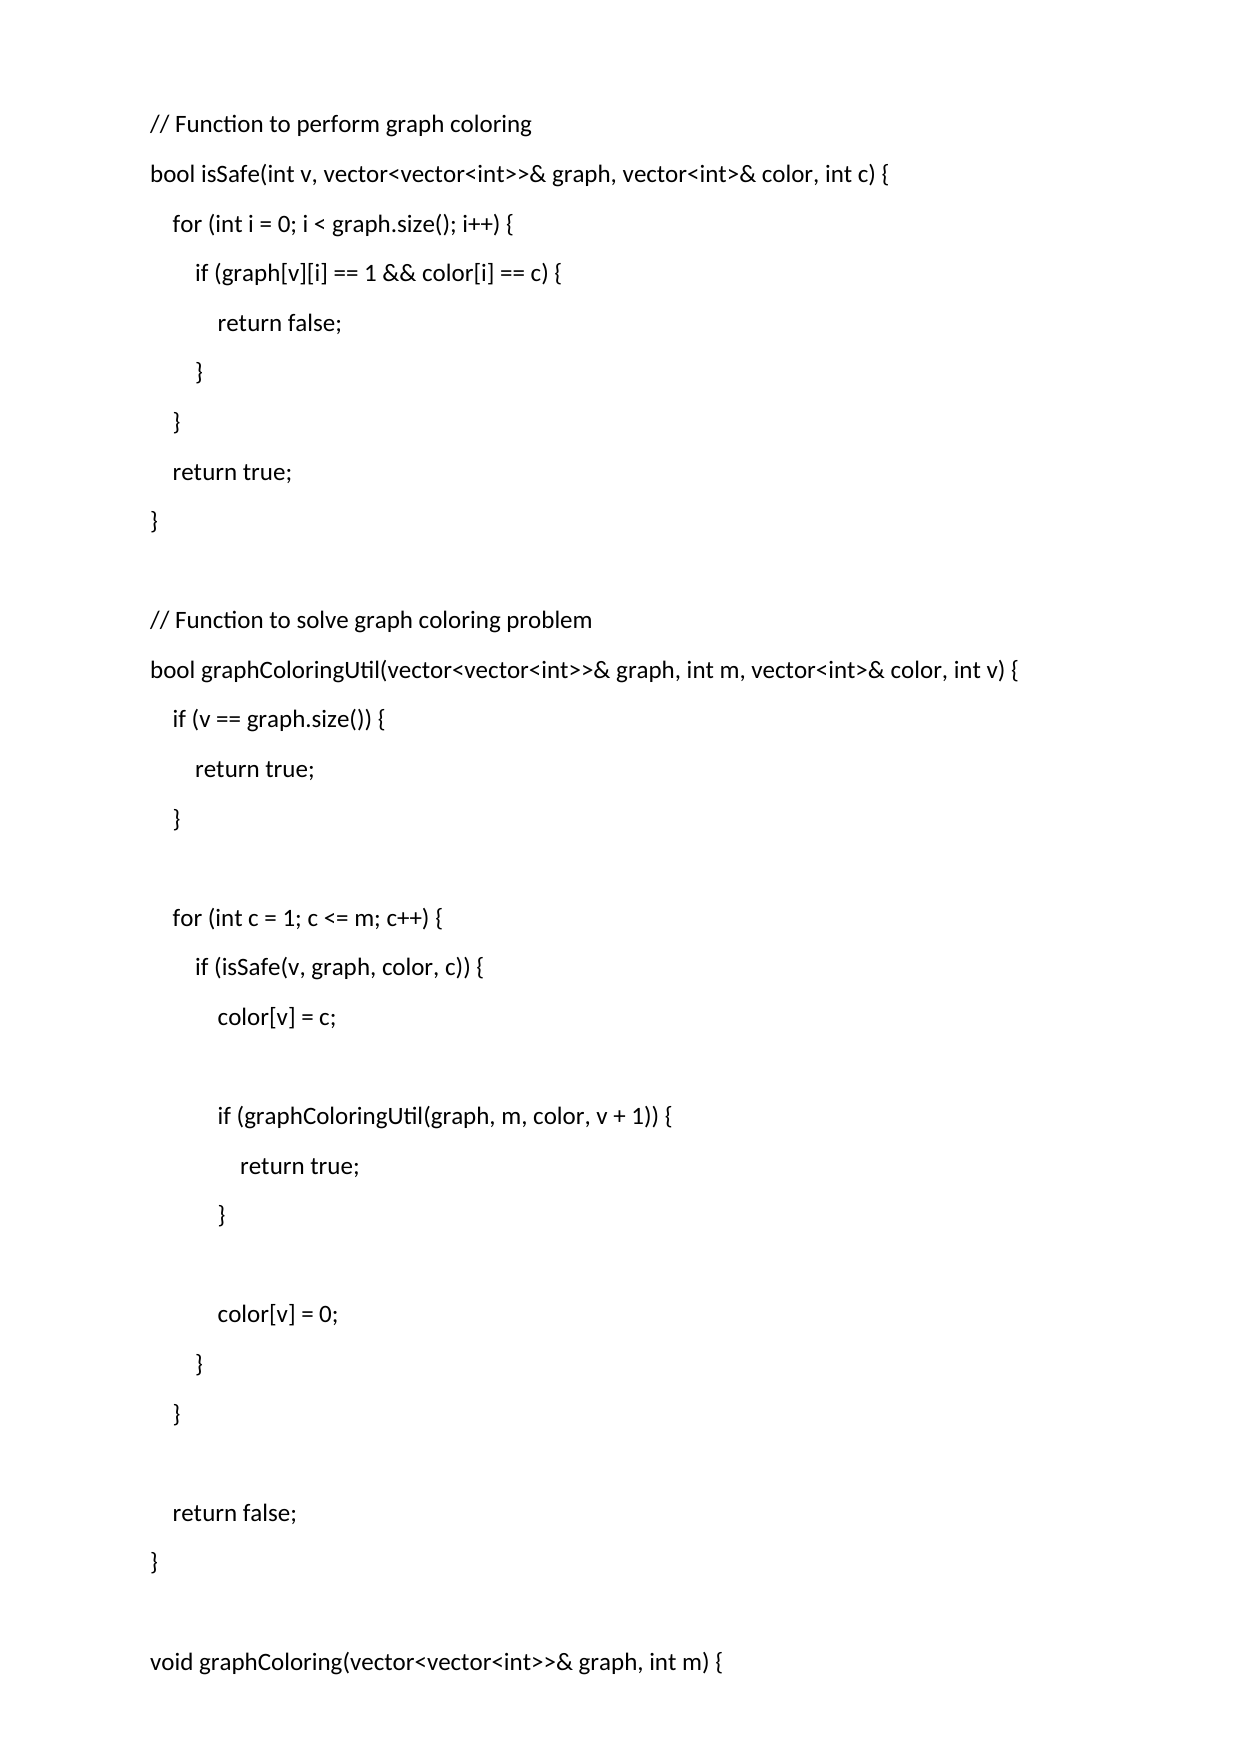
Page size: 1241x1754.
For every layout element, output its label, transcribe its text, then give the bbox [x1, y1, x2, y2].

text return true; [150, 753, 1090, 784]
text } [150, 357, 1090, 387]
text if (graph[v][i] == 1 && color[i] == c) { [150, 257, 1090, 288]
text for (int c = 1; c <= m; c++) { [150, 902, 1090, 932]
text for (int i = 0; i < graph.size(); i++) { [150, 208, 1090, 238]
text } [150, 803, 1090, 833]
text if (graphColoringUtil(graph, m, color, v + 1)) { [150, 1100, 1090, 1131]
text return true; [150, 1150, 1090, 1180]
text return false; [150, 307, 1090, 337]
text color[v] = c; [150, 1001, 1090, 1032]
text bool graphColoringUtil(vector<vector<int>>& graph, int m, vector<int>& color, int v) { [150, 654, 1090, 684]
text void graphColoring(vector<vector<int>>& graph, int m) { [150, 1646, 1090, 1676]
text } [150, 1348, 1090, 1379]
text return true; [150, 456, 1090, 486]
text bool isSafe(int v, vector<vector<int>>& graph, vector<int>& color, int c) { [150, 158, 1090, 189]
text } [150, 1199, 1090, 1230]
text } [150, 1398, 1090, 1428]
text } [150, 505, 1090, 536]
text if (isSafe(v, graph, color, c)) { [150, 952, 1090, 982]
text } [150, 1547, 1090, 1577]
text if (v == graph.size()) { [150, 704, 1090, 734]
text return false; [150, 1497, 1090, 1527]
text } [150, 406, 1090, 437]
text // Function to perform graph coloring [150, 109, 1090, 139]
text // Function to solve graph coloring problem [150, 604, 1090, 635]
text color[v] = 0; [150, 1299, 1090, 1329]
